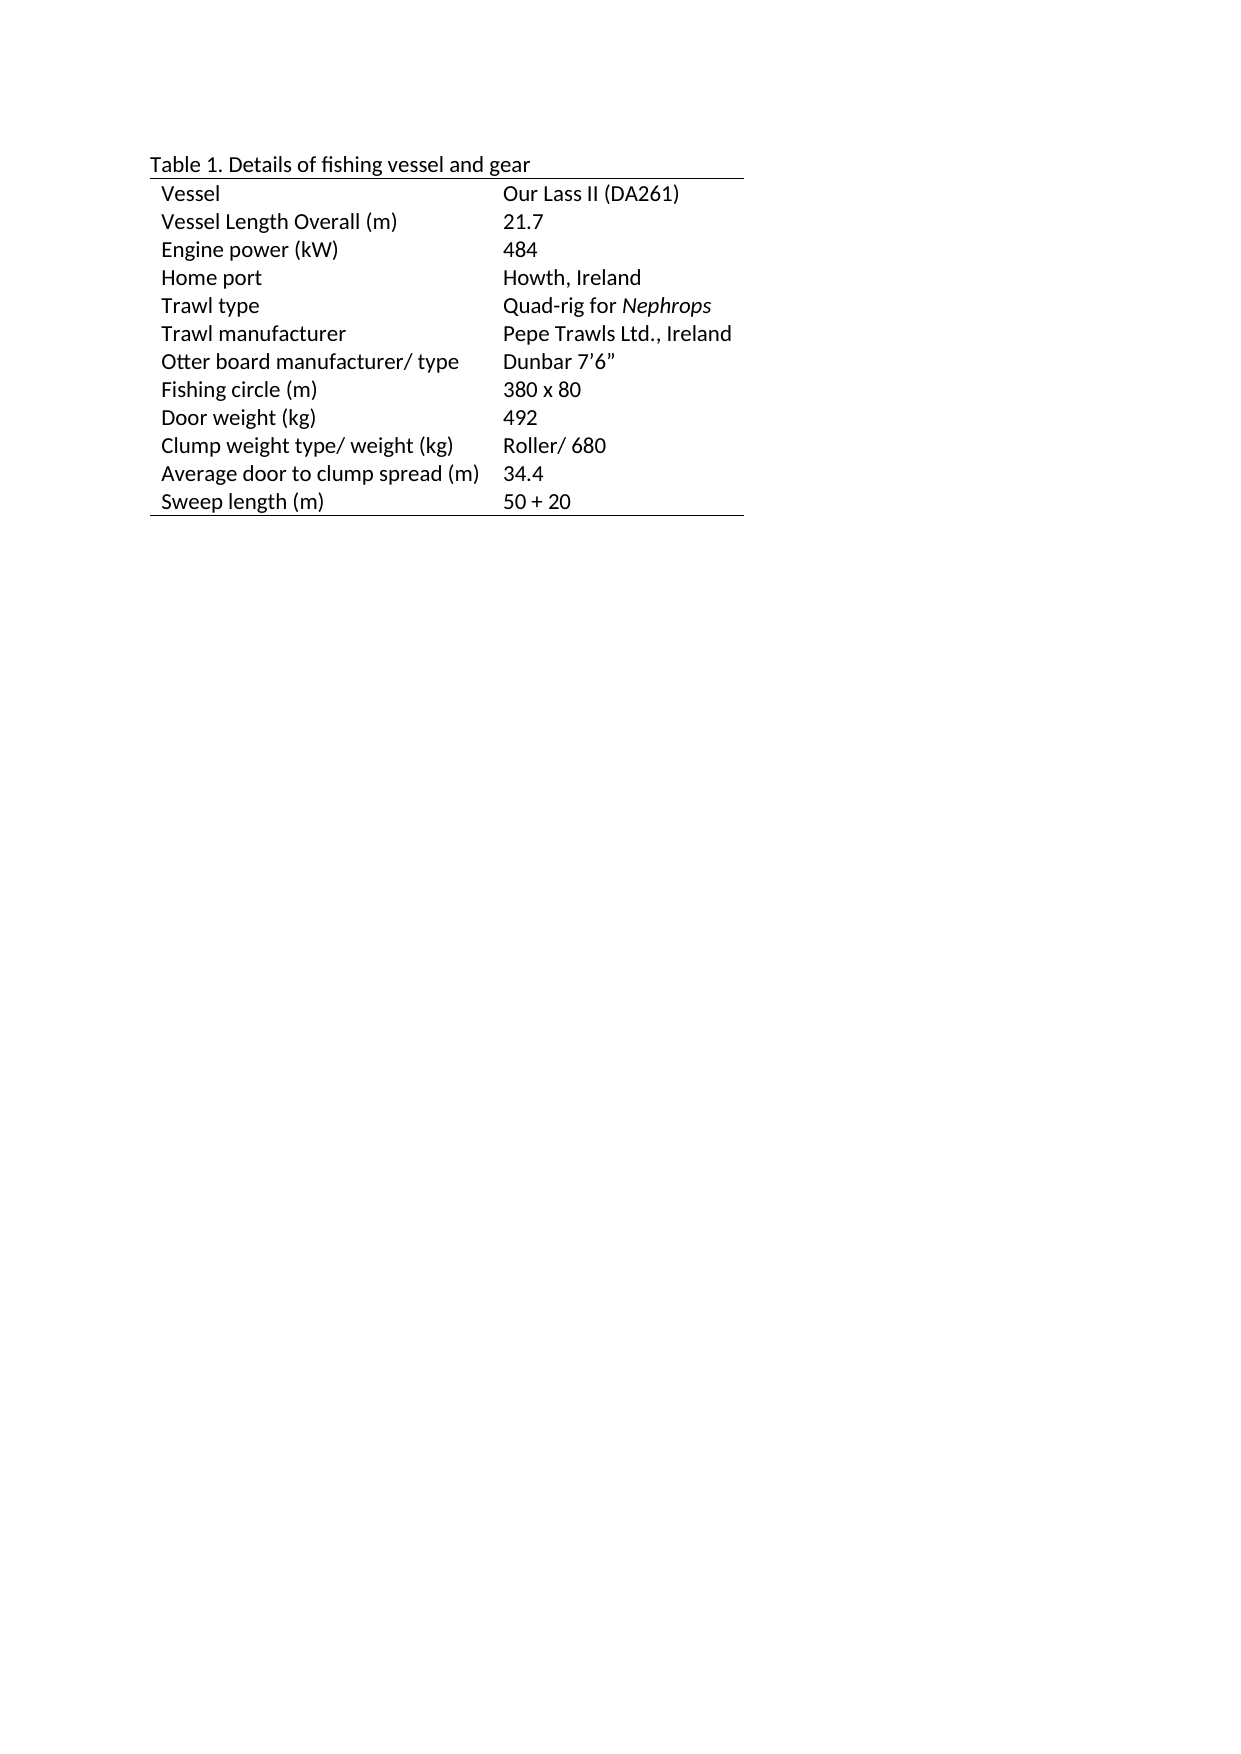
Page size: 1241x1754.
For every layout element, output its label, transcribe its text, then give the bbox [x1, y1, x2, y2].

table_cell 21.7 [492, 207, 743, 235]
table_cell Sweep length (m) [150, 487, 492, 515]
table_cell 380 x 80 [492, 375, 743, 403]
table_cell Pepe Trawls Ltd., Ireland [492, 319, 743, 347]
table_cell Roller/ 680 [492, 431, 743, 459]
table_cell Howth, Ireland [492, 263, 743, 291]
table_cell Otter board manufacturer/ type [150, 347, 492, 375]
table_cell 50 + 20 [492, 487, 743, 515]
table_header Vessel [150, 179, 492, 207]
table_cell Door weight (kg) [150, 403, 492, 431]
table_cell Dunbar 7’6” [492, 347, 743, 375]
table_header Our Lass II (DA261) [492, 179, 743, 207]
table_cell Trawl manufacturer [150, 319, 492, 347]
table_cell Trawl type [150, 291, 492, 319]
table_cell Home port [150, 263, 492, 291]
table_cell 484 [492, 235, 743, 263]
table_cell Quad-rig for Nephrops [492, 291, 743, 319]
text Table 1. Details of fishing vessel and gear [150, 150, 1090, 178]
table_cell 34.4 [492, 459, 743, 487]
table_cell Vessel Length Overall (m) [150, 207, 492, 235]
table_cell Clump weight type/ weight (kg) [150, 431, 492, 459]
table_cell Fishing circle (m) [150, 375, 492, 403]
table_cell Average door to clump spread (m) [150, 459, 492, 487]
table_cell 492 [492, 403, 743, 431]
table_cell Engine power (kW) [150, 235, 492, 263]
